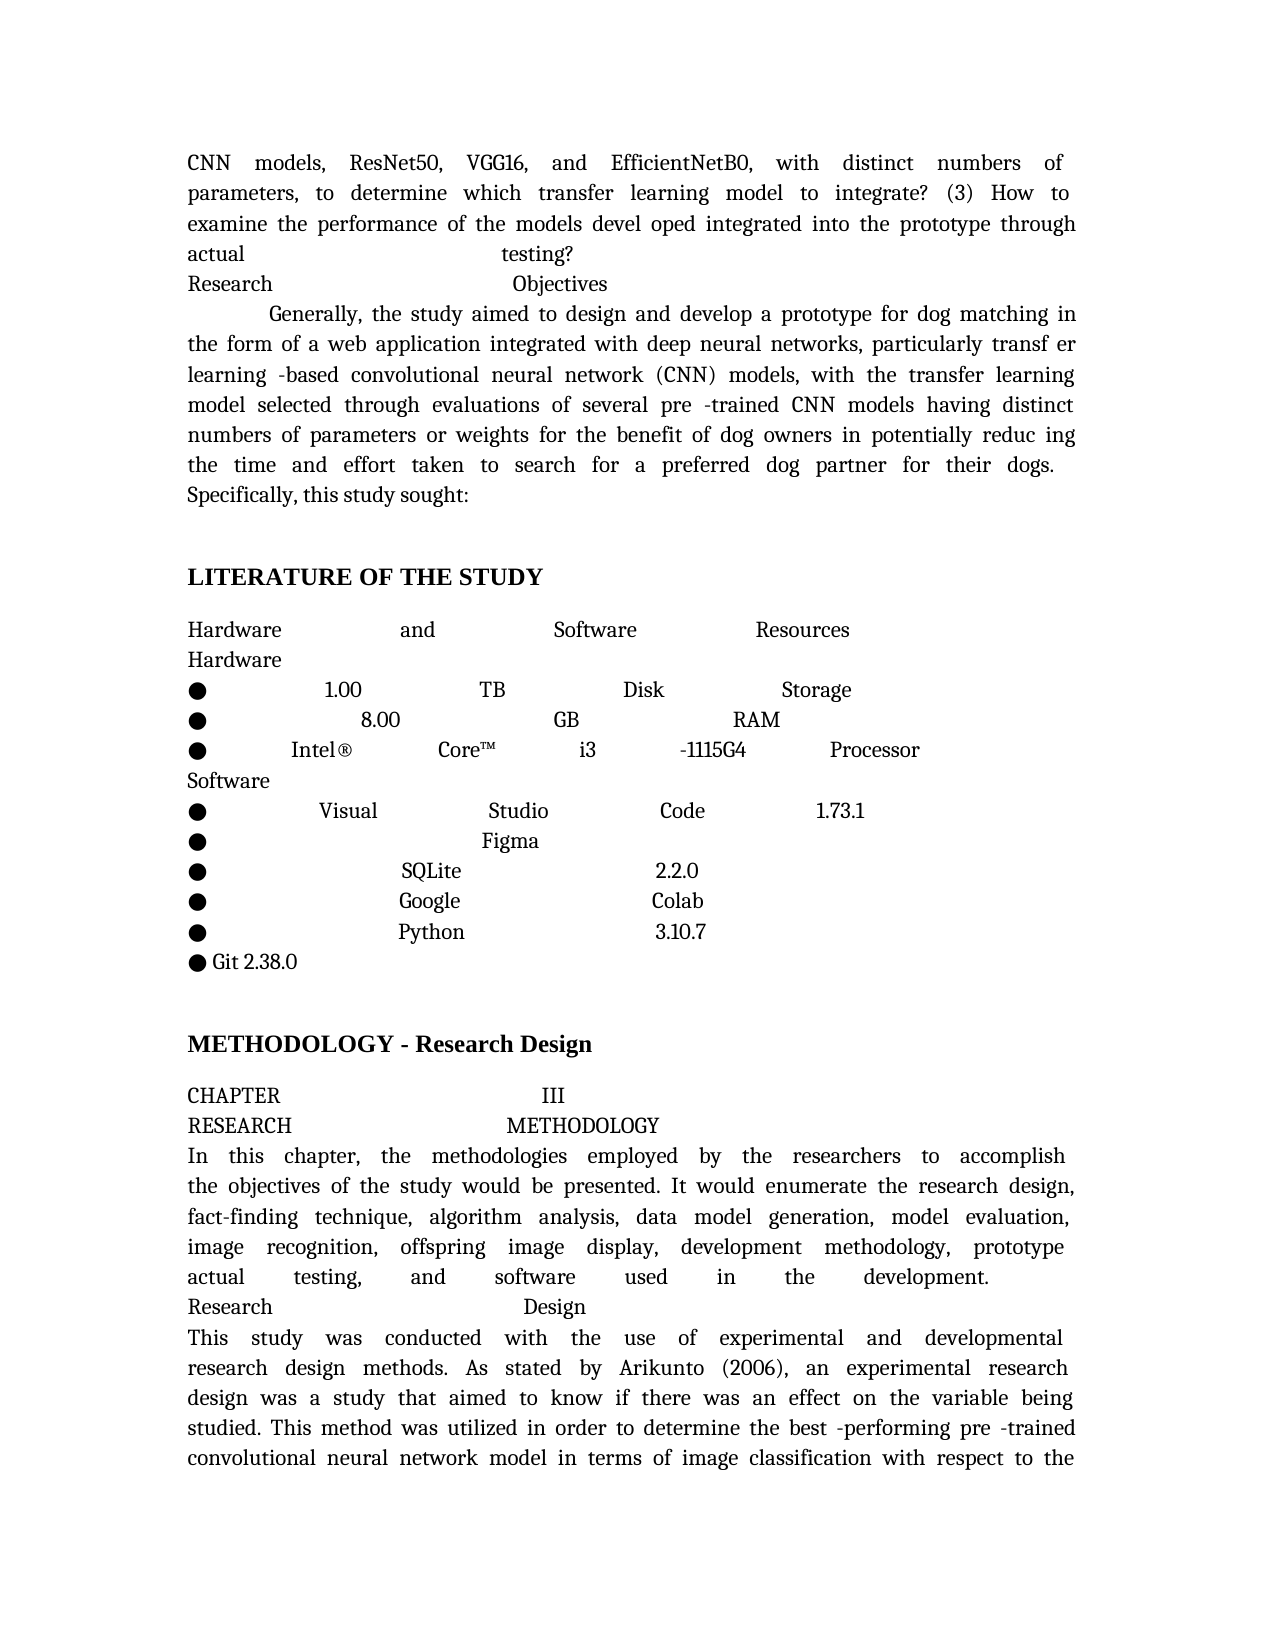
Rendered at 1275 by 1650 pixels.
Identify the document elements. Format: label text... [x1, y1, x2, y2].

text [187, 1083, 1087, 1472]
subtitle LITERATURE OF THE STUDY [187, 562, 1087, 591]
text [187, 150, 1087, 509]
subtitle METHODOLOGY - Research Design [187, 1029, 1087, 1058]
text Hardware and Software Resources Hardware ● 1.00 TB Disk Storage ● 8.00 GB RAM ● Intel® Core™ i3 -1115G4 Processor Software ● Visual Studio Code 1.73.1 ● Figma ● SQLite 2.2.0 ● Google Colab ● Python 3.10.7 ● Git 2.38.0 [187, 616, 1087, 975]
